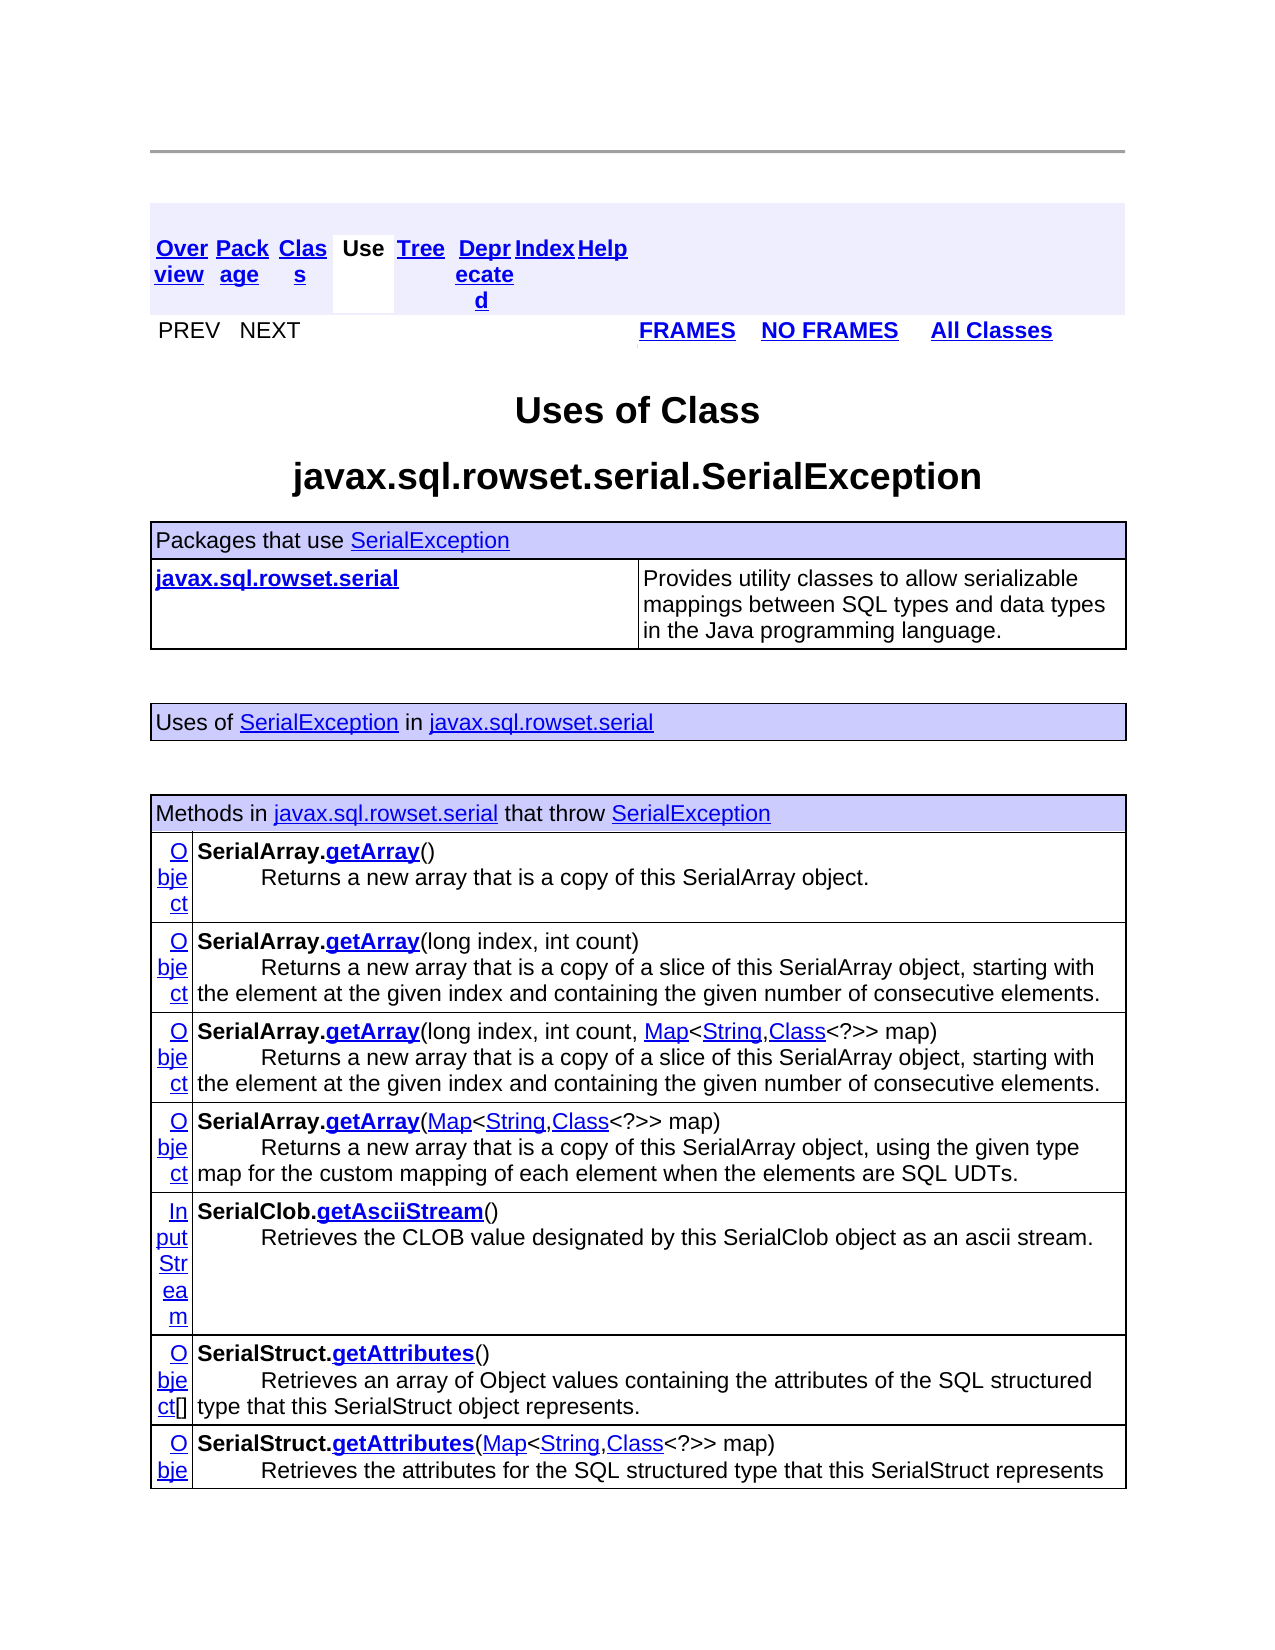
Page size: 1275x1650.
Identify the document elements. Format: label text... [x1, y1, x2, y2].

table_cell Object [152, 1103, 192, 1191]
text javax.sql.rowset.serial.SerialException [150, 454, 1125, 497]
table_cell Object [152, 1013, 192, 1101]
table_cell PREV NEXT [150, 315, 637, 345]
table_cell InputStream [152, 1193, 192, 1334]
table_header Packages that use SerialException [152, 523, 1125, 558]
table_cell SerialArray.getArray(long index, int count) Returns a new array that is a copy of a slice of this SerialArray object, starting with the element at the given index and containing the given number of consecutive elements. [193, 923, 1125, 1011]
table_cell SerialArray.getArray(long index, int count, Map<String,Class<?>> map) Returns a new array that is a copy of a slice of this SerialArray object, starting with the element at the given index and containing the given number of consecutive elements. [193, 1013, 1125, 1101]
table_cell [193, 1426, 1125, 1488]
table_cell Object [152, 923, 192, 1011]
table_header Uses of SerialException in javax.sql.rowset.serial [152, 704, 1125, 740]
table_cell javax.sql.rowset.serial [152, 560, 638, 648]
table_cell SerialArray.getArray(Map<String,Class<?>> map) Returns a new array that is a copy of this SerialArray object, using the given type map for the custom mapping of each element when the elements are SQL UDTs. [193, 1103, 1125, 1191]
table_cell Provides utility classes to allow serializable mappings between SQL types and data types in the Java programming language. [639, 560, 1125, 648]
table_header [150, 203, 1125, 315]
table_cell SerialStruct.getAttributes() Retrieves an array of Object values containing the attributes of the SQL structured type that this SerialStruct object represents. [193, 1336, 1125, 1424]
text Uses of Class [150, 388, 1125, 431]
table_cell SerialArray.getArray() Returns a new array that is a copy of this SerialArray object. [193, 833, 1125, 921]
table_cell Object [152, 833, 192, 921]
table_header Methods in javax.sql.rowset.serial that throw SerialException [152, 796, 1125, 831]
table_cell Object[] [152, 1336, 192, 1424]
table_cell Object[] [152, 1426, 192, 1488]
table_cell SerialClob.getAsciiStream() Retrieves the CLOB value designated by this SerialClob object as an ascii stream. [193, 1193, 1125, 1334]
table_cell FRAMES NO FRAMES All Classes [638, 315, 1125, 345]
